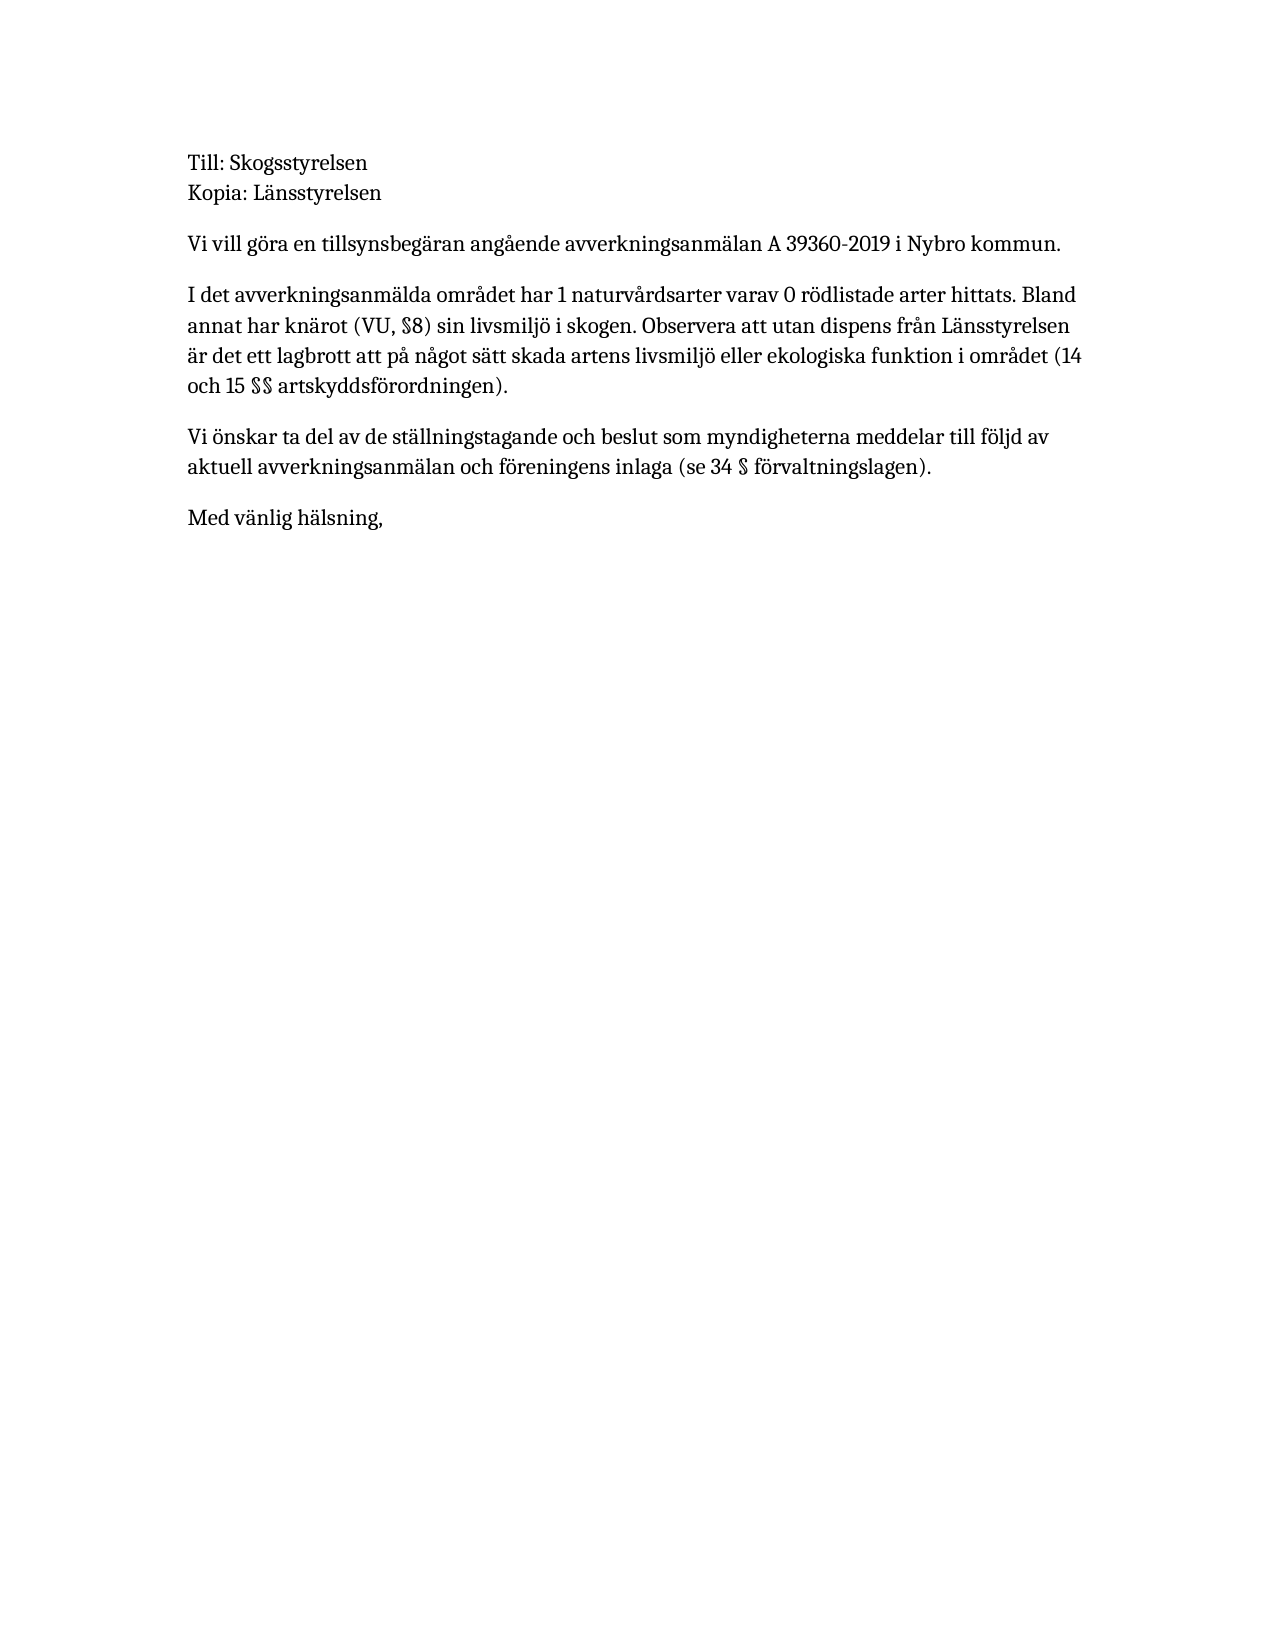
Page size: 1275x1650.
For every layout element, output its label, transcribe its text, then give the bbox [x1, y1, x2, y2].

text Med vänlig hälsning, [187, 505, 1087, 562]
text Vi vill göra en tillsynsbegäran angående avverkningsanmälan A 39360-2019 i Nybro kommun. [187, 231, 1087, 258]
text I det avverkningsanmälda området har 1 naturvårdsarter varav 0 rödlistade arter hittats. Bland annat har knärot (VU, §8) sin livsmiljö i skogen. Observera att utan dispens från Länsstyrelsen är det ett lagbrott att på något sätt skada artens livsmiljö eller ekologiska funktion i området (14 och 15 §§ artskyddsförordningen). [187, 282, 1087, 399]
text Till: Skogsstyrelsen Kopia: Länsstyrelsen [187, 150, 1087, 207]
text Vi önskar ta del av de ställningstagande och beslut som myndigheterna meddelar till följd av aktuell avverkningsanmälan och föreningens inlaga (se 34 § förvaltningslagen). [187, 424, 1087, 481]
